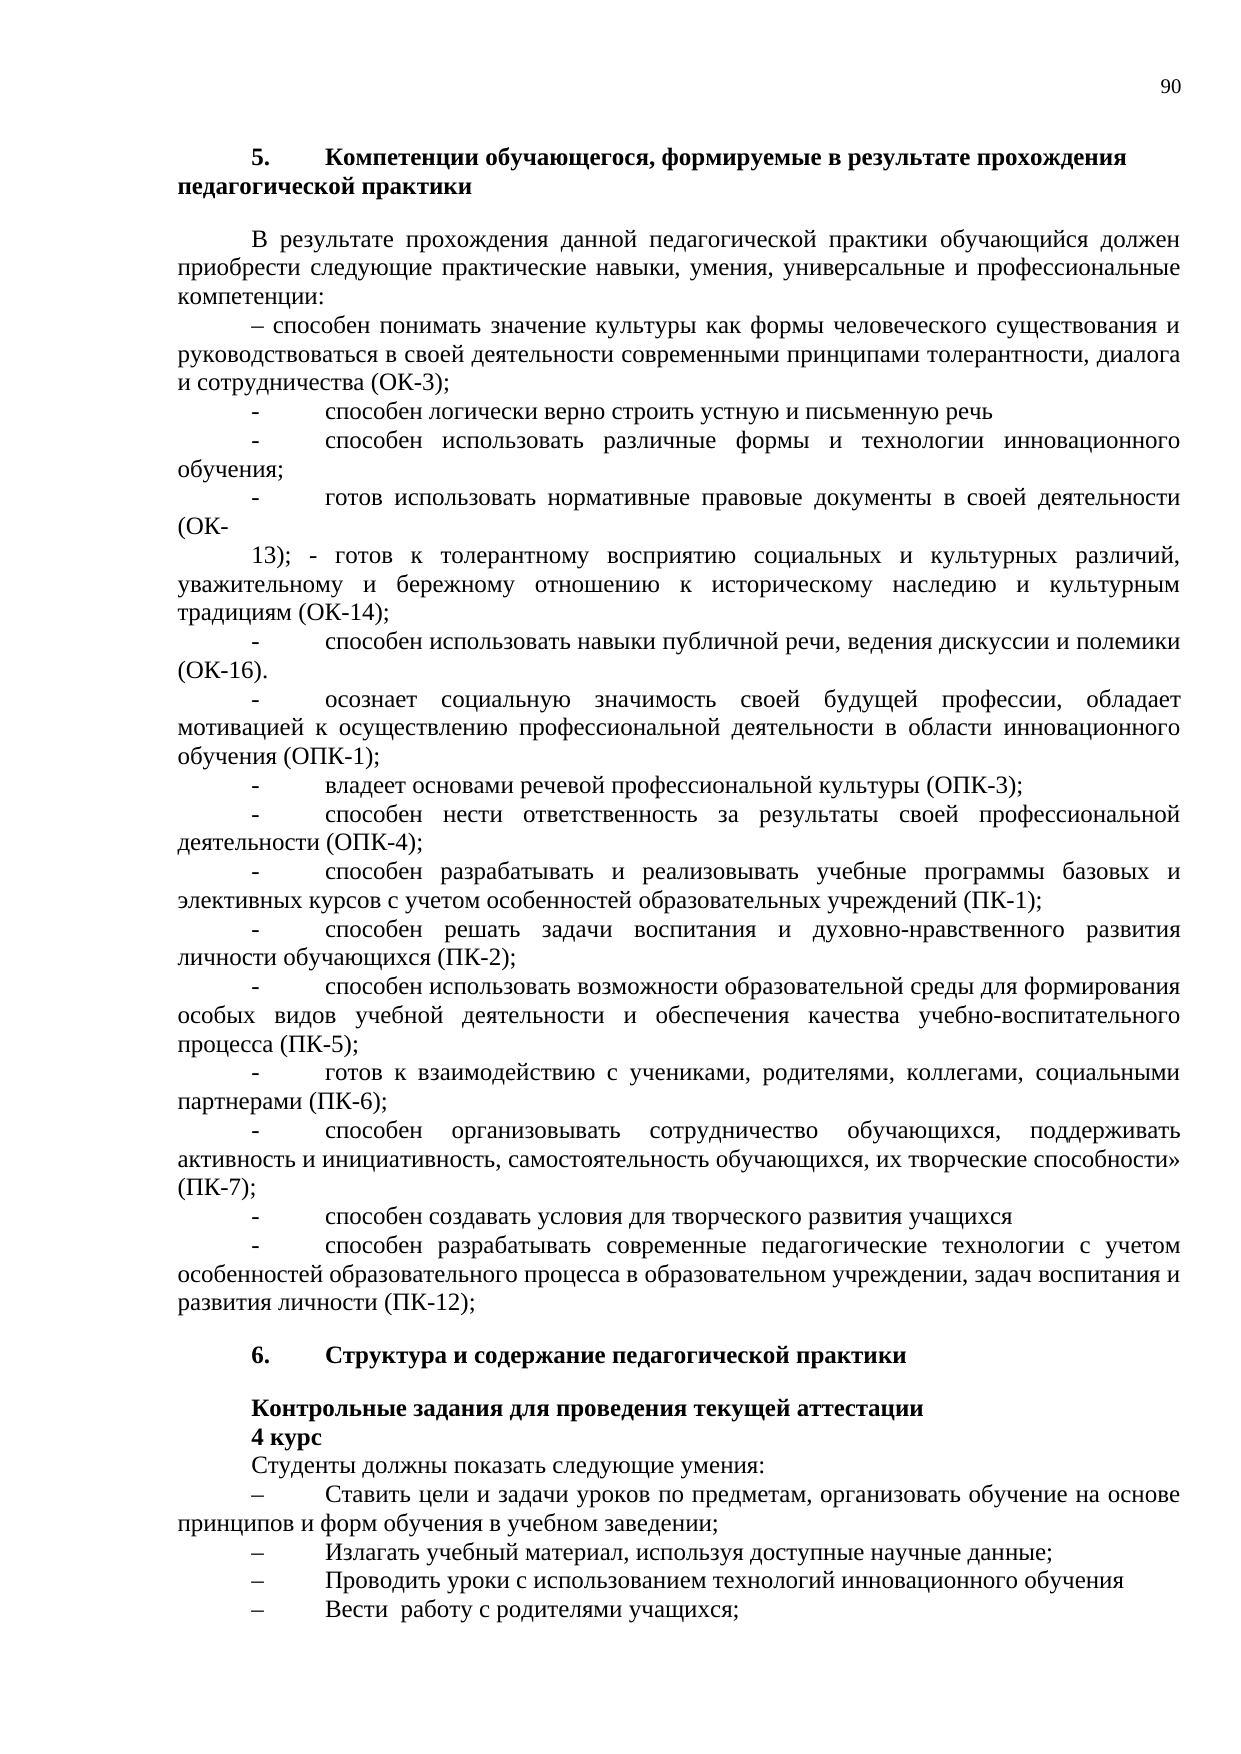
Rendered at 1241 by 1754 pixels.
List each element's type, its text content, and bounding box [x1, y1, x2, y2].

list способен использовать возможности образовательной среды для формирования особых видов учебной деятельности и обеспечения качества учебно-воспитательного процесса (ПК-5); [177, 971, 1181, 1057]
list Ставить цели и задачи уроков по предметам, организовать обучение на основе принципов и форм обучения в учебном заведении; [177, 1479, 1181, 1537]
list Вести работу с родителями учащихся; [177, 1594, 1181, 1623]
list способен решать задачи воспитания и духовно-нравственного развития личности обучающихся (ПК-2); [177, 914, 1181, 971]
text Контрольные задания для проведения текущей аттестации [177, 1393, 1181, 1422]
list способен разрабатывать современные педагогические технологии с учетом особенностей образовательного процесса в образовательном учреждении, задач воспитания и развития личности (ПК-12); [177, 1230, 1181, 1316]
text 4 курс [177, 1422, 1181, 1451]
list Проводить уроки с использованием технологий инновационного обучения [177, 1566, 1181, 1594]
list готов к взаимодействию с учениками, родителями, коллегами, социальными партнерами (ПК-6); [177, 1057, 1181, 1115]
list способен логически верно строить устную и письменную речь [177, 396, 1181, 425]
text – способен понимать значение культуры как формы человеческого существования и руководствоваться в своей деятельности современными принципами толерантности, диалога и сотрудничества (ОК-3); [177, 310, 1181, 396]
text 13); - готов к толерантному восприятию социальных и культурных различий, уважительному и бережному отношению к историческому наследию и культурным традициям (ОК-14); [177, 540, 1181, 626]
list Излагать учебный материал, используя доступные научные данные; [177, 1537, 1181, 1566]
list осознает социальную значимость своей будущей профессии, обладает мотивацией к осуществлению профессиональной деятельности в области инновационного обучения (ОПК-1); [177, 684, 1181, 770]
text Студенты должны показать следующие умения: [177, 1451, 1181, 1479]
list способен разрабатывать и реализовывать учебные программы базовых и элективных курсов с учетом особенностей образовательных учреждений (ПК-1); [177, 856, 1181, 914]
list готов использовать нормативные правовые документы в своей деятельности (ОК- [177, 482, 1181, 540]
list способен организовывать сотрудничество обучающихся, поддерживать активность и инициативность, самостоятельность обучающихся, их творческие способности» (ПК-7); [177, 1115, 1181, 1201]
list способен использовать навыки публичной речи, ведения дискуссии и полемики (ОК-16). [177, 626, 1181, 684]
list владеет основами речевой профессиональной культуры (ОПК-3); [177, 770, 1181, 799]
list способен нести ответственность за результаты своей профессиональной деятельности (ОПК-4); [177, 799, 1181, 856]
list Структура и содержание педагогической практики [177, 1340, 1181, 1369]
list способен использовать различные формы и технологии инновационного обучения; [177, 425, 1181, 482]
text В результате прохождения данной педагогической практики обучающийся должен приобрести следующие практические навыки, умения, универсальные и профессиональные компетенции: [177, 224, 1181, 310]
list способен создавать условия для творческого развития учащихся [177, 1201, 1181, 1230]
text 5. Компетенции обучающегося, формируемые в результате прохождения педагогической практики [177, 142, 1181, 200]
